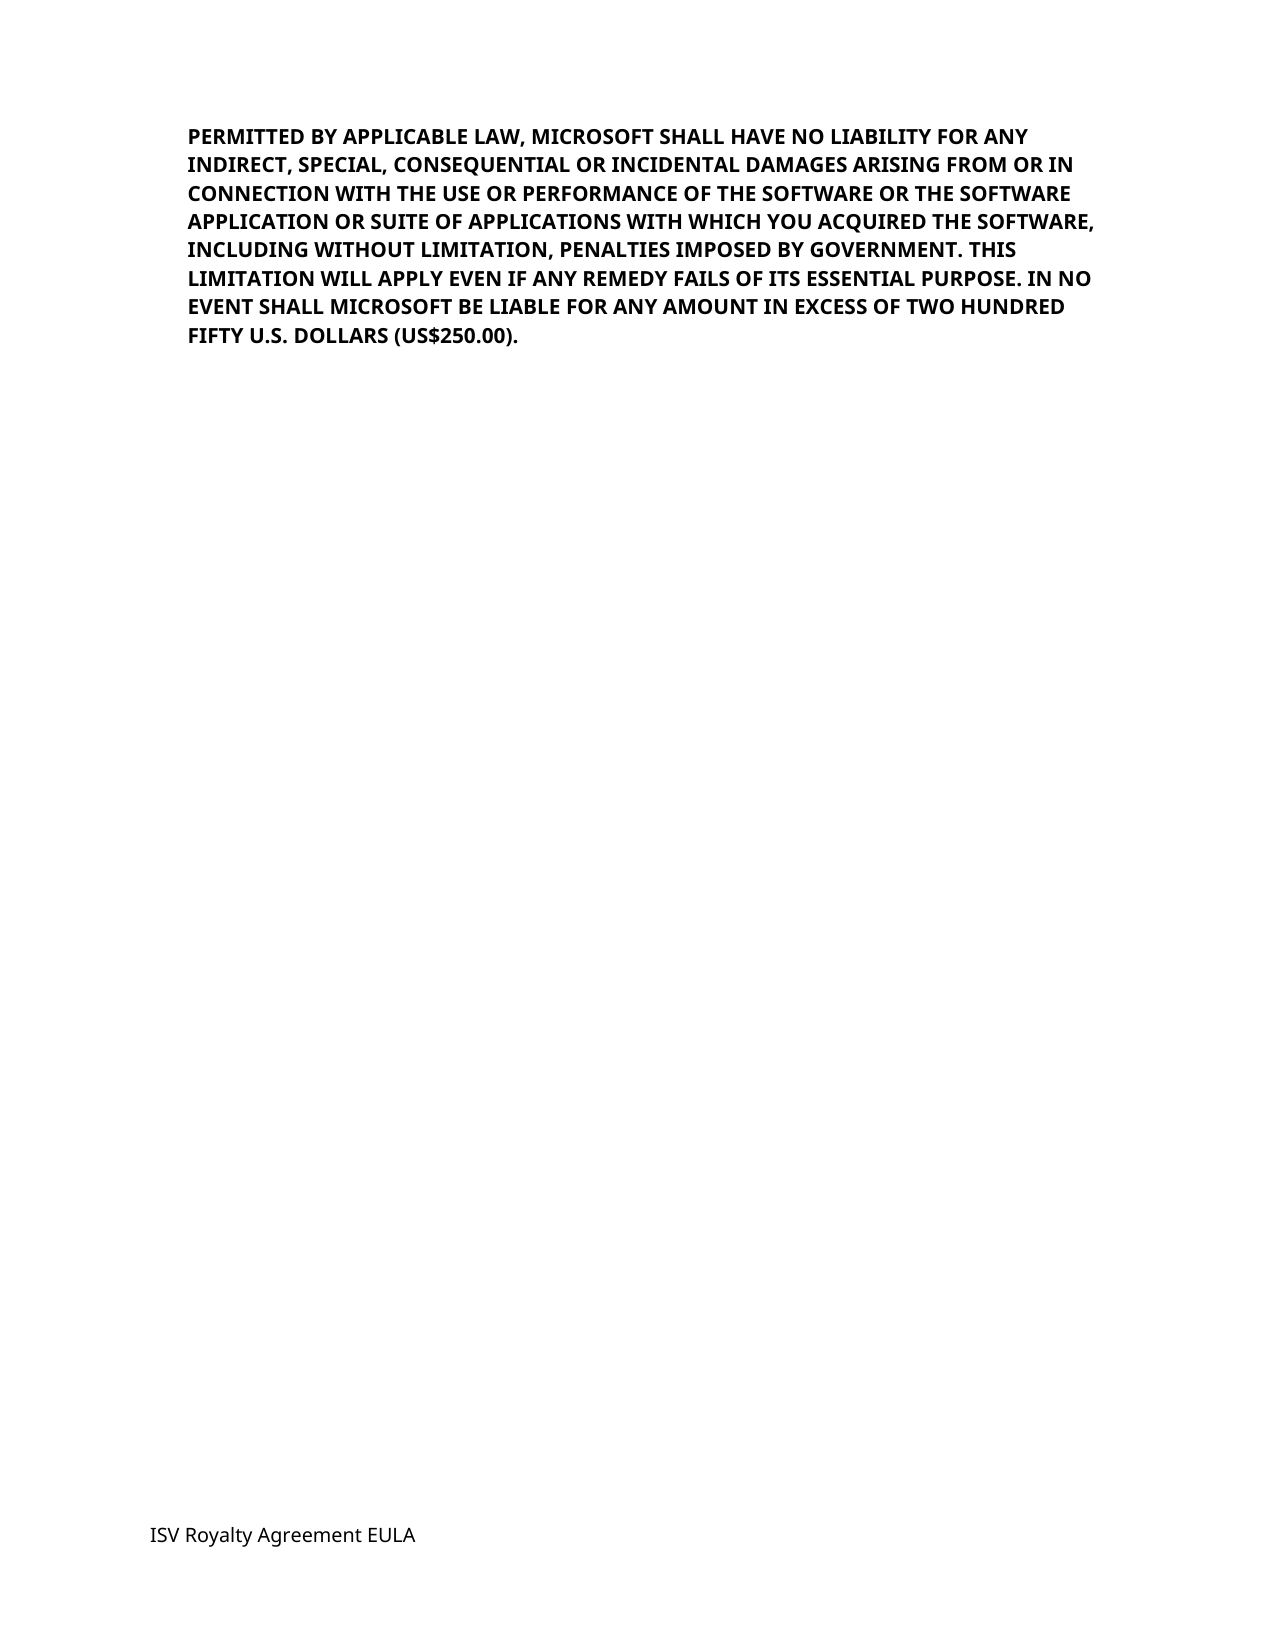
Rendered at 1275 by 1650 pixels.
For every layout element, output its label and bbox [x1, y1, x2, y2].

text [187, 122, 1125, 349]
